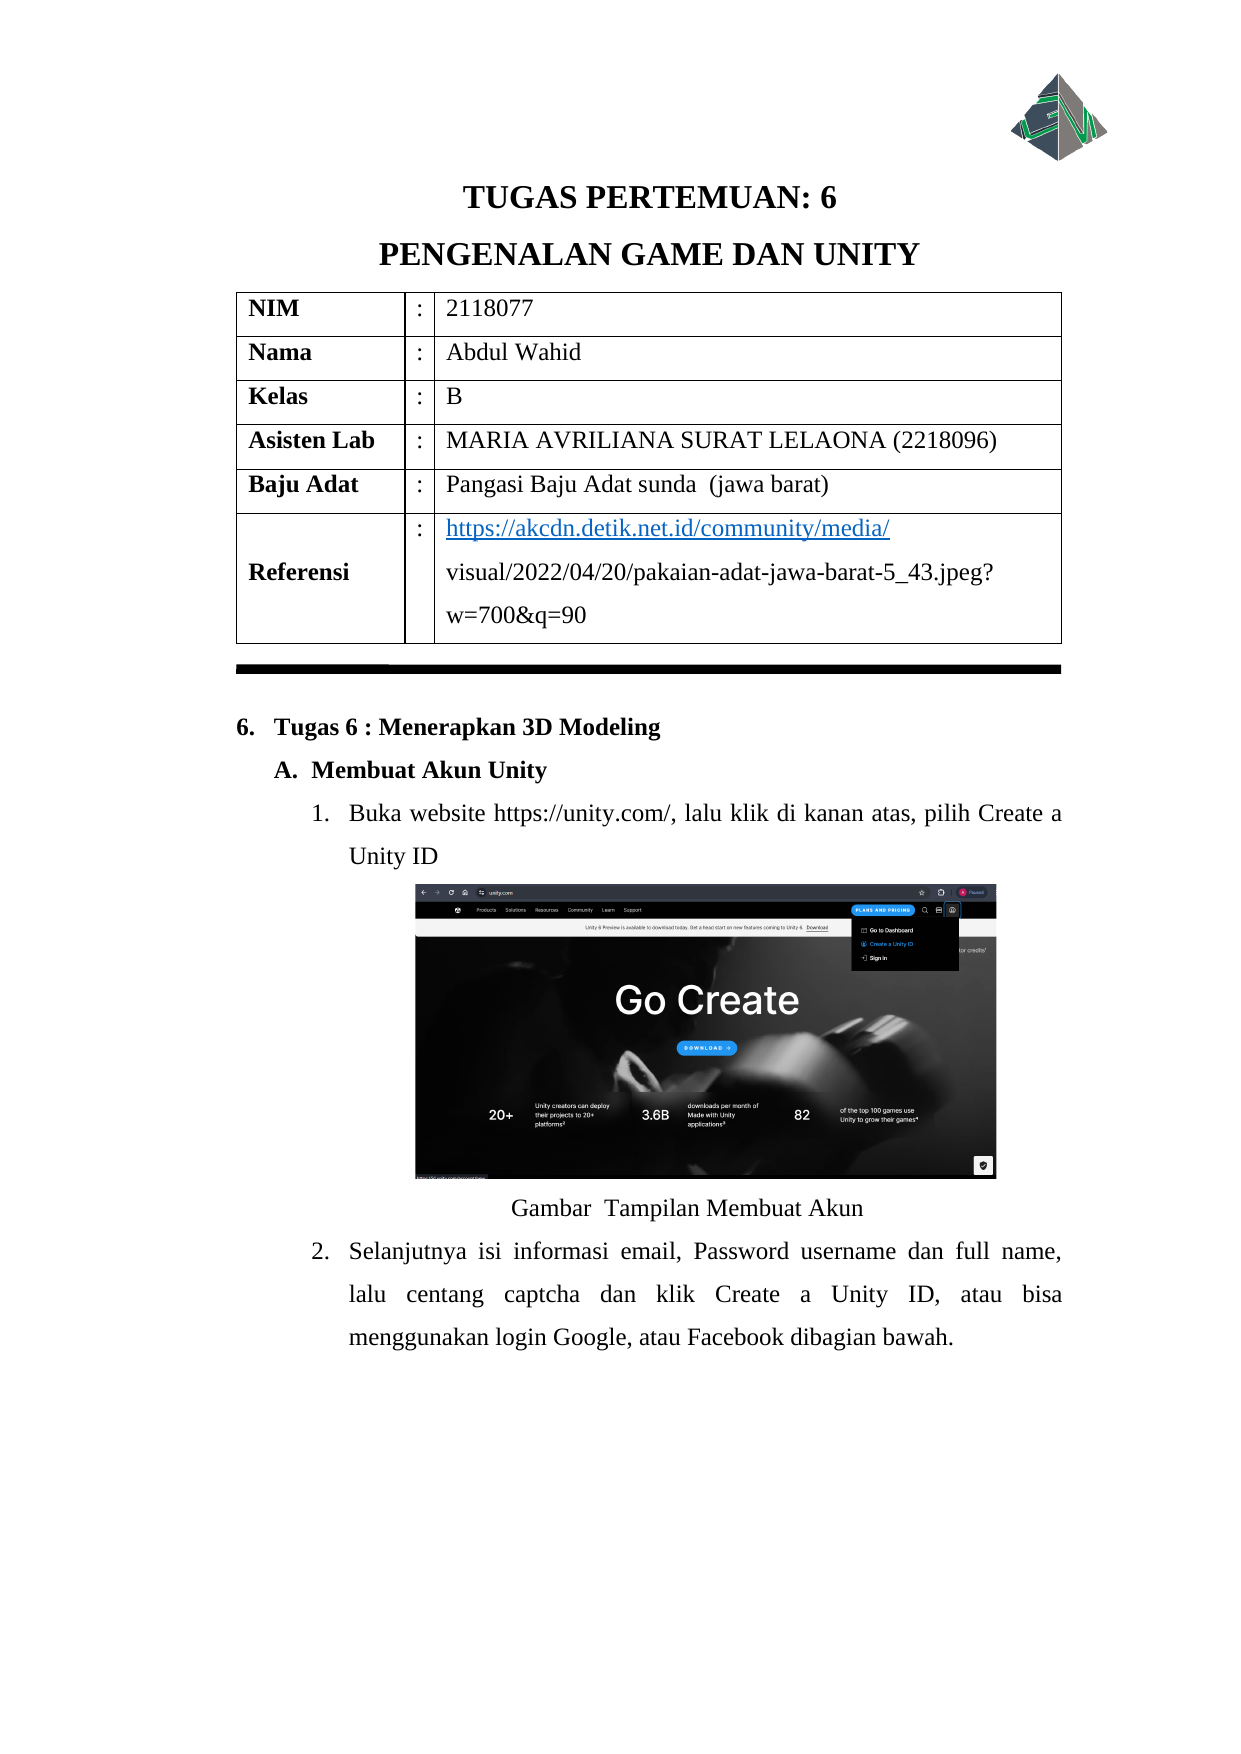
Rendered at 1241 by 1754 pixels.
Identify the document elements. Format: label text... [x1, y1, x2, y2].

table_cell : [406, 381, 434, 424]
subtitle Tugas 6 : Menerapkan 3D Modeling [236, 656, 1063, 741]
list Buka website https://unity.com/, lalu klik di kanan atas, pilih Create a Unity ID [311, 798, 1063, 870]
list Membuat Akun Unity [274, 755, 1063, 784]
table_cell : [406, 425, 434, 468]
table_header 2118077 [435, 293, 1061, 336]
picture [1010, 73, 1108, 161]
subtitle Tampilan Membuat Akun [311, 1193, 1063, 1221]
table_header : [406, 293, 434, 336]
picture [415, 884, 997, 1179]
subtitle 6 PENGENALAN GAME DAN UNITY [236, 177, 1063, 273]
table_cell Abdul Wahid [435, 337, 1061, 380]
table_header NIM [237, 293, 404, 336]
list Selanjutnya isi informasi email, Password username dan full name, lalu centang captcha dan klik Create a Unity ID, atau bisa menggunakan login Google, atau Facebook dibagian bawah. [311, 1236, 1063, 1351]
table_cell B [435, 381, 1061, 424]
table_cell Asisten Lab [237, 425, 404, 468]
table_cell Kelas [237, 381, 404, 424]
table_cell : [406, 514, 434, 643]
table_cell Nama [237, 337, 404, 380]
table_cell MARIA AVRILIANA SURAT LELAONA (2218096) [435, 425, 1061, 468]
table_cell Baju Adat [237, 470, 404, 512]
table_cell : [406, 337, 434, 380]
table_cell https://akcdn.detik.net.id/community/media/ visual/2022/04/20/pakaian-adat-jawa-barat-5_43.jpeg?w=700&q=90 [435, 514, 1061, 643]
table_cell Referensi [237, 514, 404, 643]
table_cell Pangasi Baju Adat sunda (jawa barat) [435, 470, 1061, 512]
table_cell : [406, 470, 434, 512]
